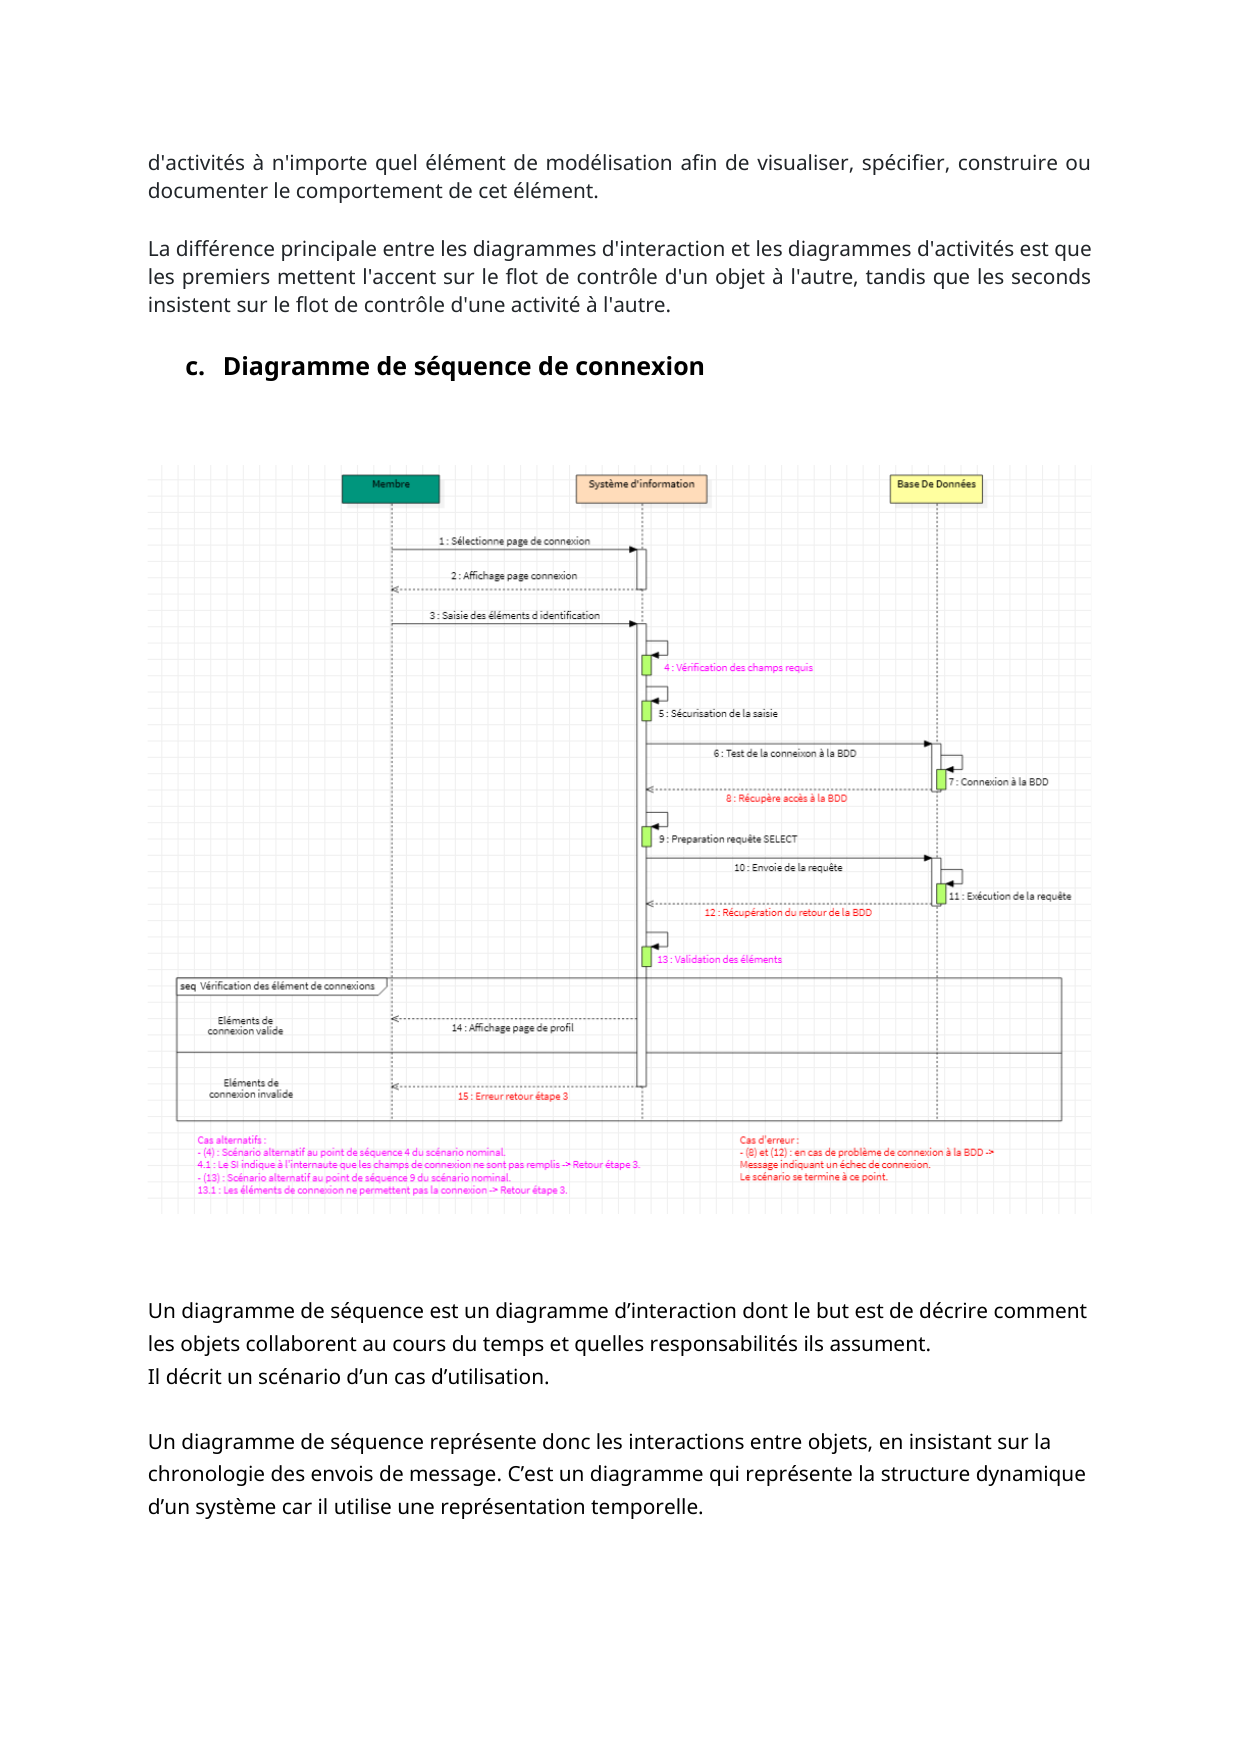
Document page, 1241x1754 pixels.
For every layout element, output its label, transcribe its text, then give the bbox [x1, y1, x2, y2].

text Un diagramme de séquence représente donc les interactions entre objets, en insistant sur la chronologie des envois de message. C’est un diagramme qui représente la structure dynamique d’un système car il utilise une représentation temporelle. [148, 1427, 1093, 1521]
text La différence principale entre les diagrammes d'interaction et les diagrammes d'activités est que les premiers mettent l'accent sur le flot de contrôle d'un objet à l'autre, tandis que les seconds insistent sur le flot de contrôle d'une activité à l'autre. [148, 234, 1093, 319]
picture [147, 465, 1092, 1214]
text Il décrit un scénario d’un cas d’utilisation. [148, 1362, 1093, 1390]
text Un diagramme de séquence est un diagramme d’interaction dont le but est de décrire comment les objets collaborent au cours du temps et quelles responsabilités ils assument. [148, 1297, 1093, 1358]
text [148, 148, 1093, 204]
list Diagramme de séquence de connexion [185, 348, 1093, 382]
